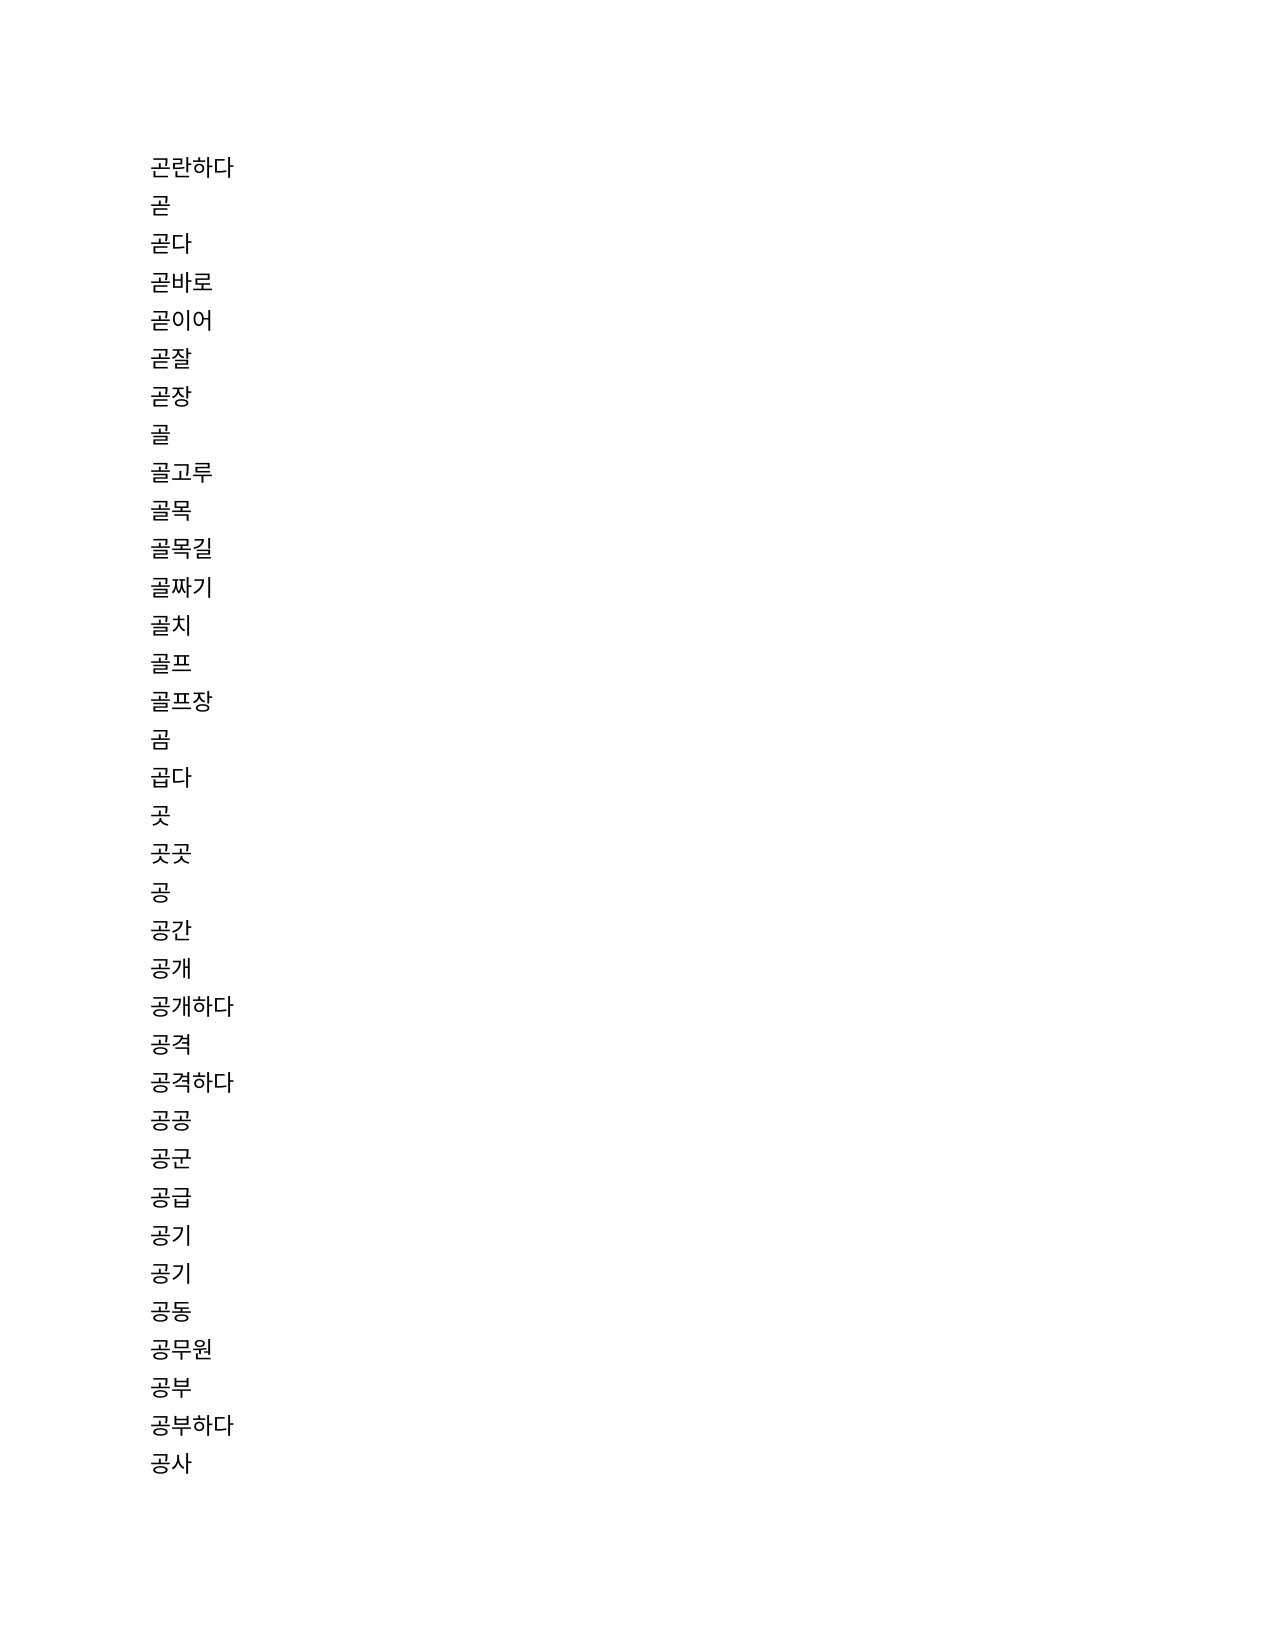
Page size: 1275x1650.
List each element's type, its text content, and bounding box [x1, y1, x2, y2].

text 골프장 [150, 684, 1125, 717]
text 골프 [150, 646, 1125, 679]
text 곳 [150, 798, 1125, 831]
text 공격 [150, 1027, 1125, 1060]
text 공개 [150, 951, 1125, 984]
text 공무원 [150, 1332, 1125, 1365]
text 공급 [150, 1179, 1125, 1213]
text 곳곳 [150, 836, 1125, 869]
text 골목 [150, 493, 1125, 526]
text 곧이어 [150, 302, 1125, 336]
text 공부 [150, 1370, 1125, 1403]
text 곧장 [150, 379, 1125, 412]
text 곱다 [150, 760, 1125, 793]
text 골고루 [150, 455, 1125, 488]
text 곧잘 [150, 341, 1125, 374]
text 공격하다 [150, 1065, 1125, 1098]
text 곧바로 [150, 264, 1125, 298]
text 공부하다 [150, 1408, 1125, 1441]
text 공공 [150, 1103, 1125, 1136]
text 공 [150, 874, 1125, 908]
text 곤란하다 [150, 150, 1125, 183]
text 골목길 [150, 531, 1125, 564]
text 공기 [150, 1256, 1125, 1289]
text 곰 [150, 722, 1125, 755]
text 곧다 [150, 226, 1125, 259]
text 공기 [150, 1217, 1125, 1251]
text 공개하다 [150, 989, 1125, 1022]
text 공군 [150, 1141, 1125, 1174]
text 공사 [150, 1446, 1125, 1479]
text 골 [150, 417, 1125, 450]
text 곧 [150, 188, 1125, 221]
text 골짜기 [150, 569, 1125, 603]
text 공간 [150, 912, 1125, 946]
text 공동 [150, 1294, 1125, 1327]
text 골치 [150, 607, 1125, 641]
